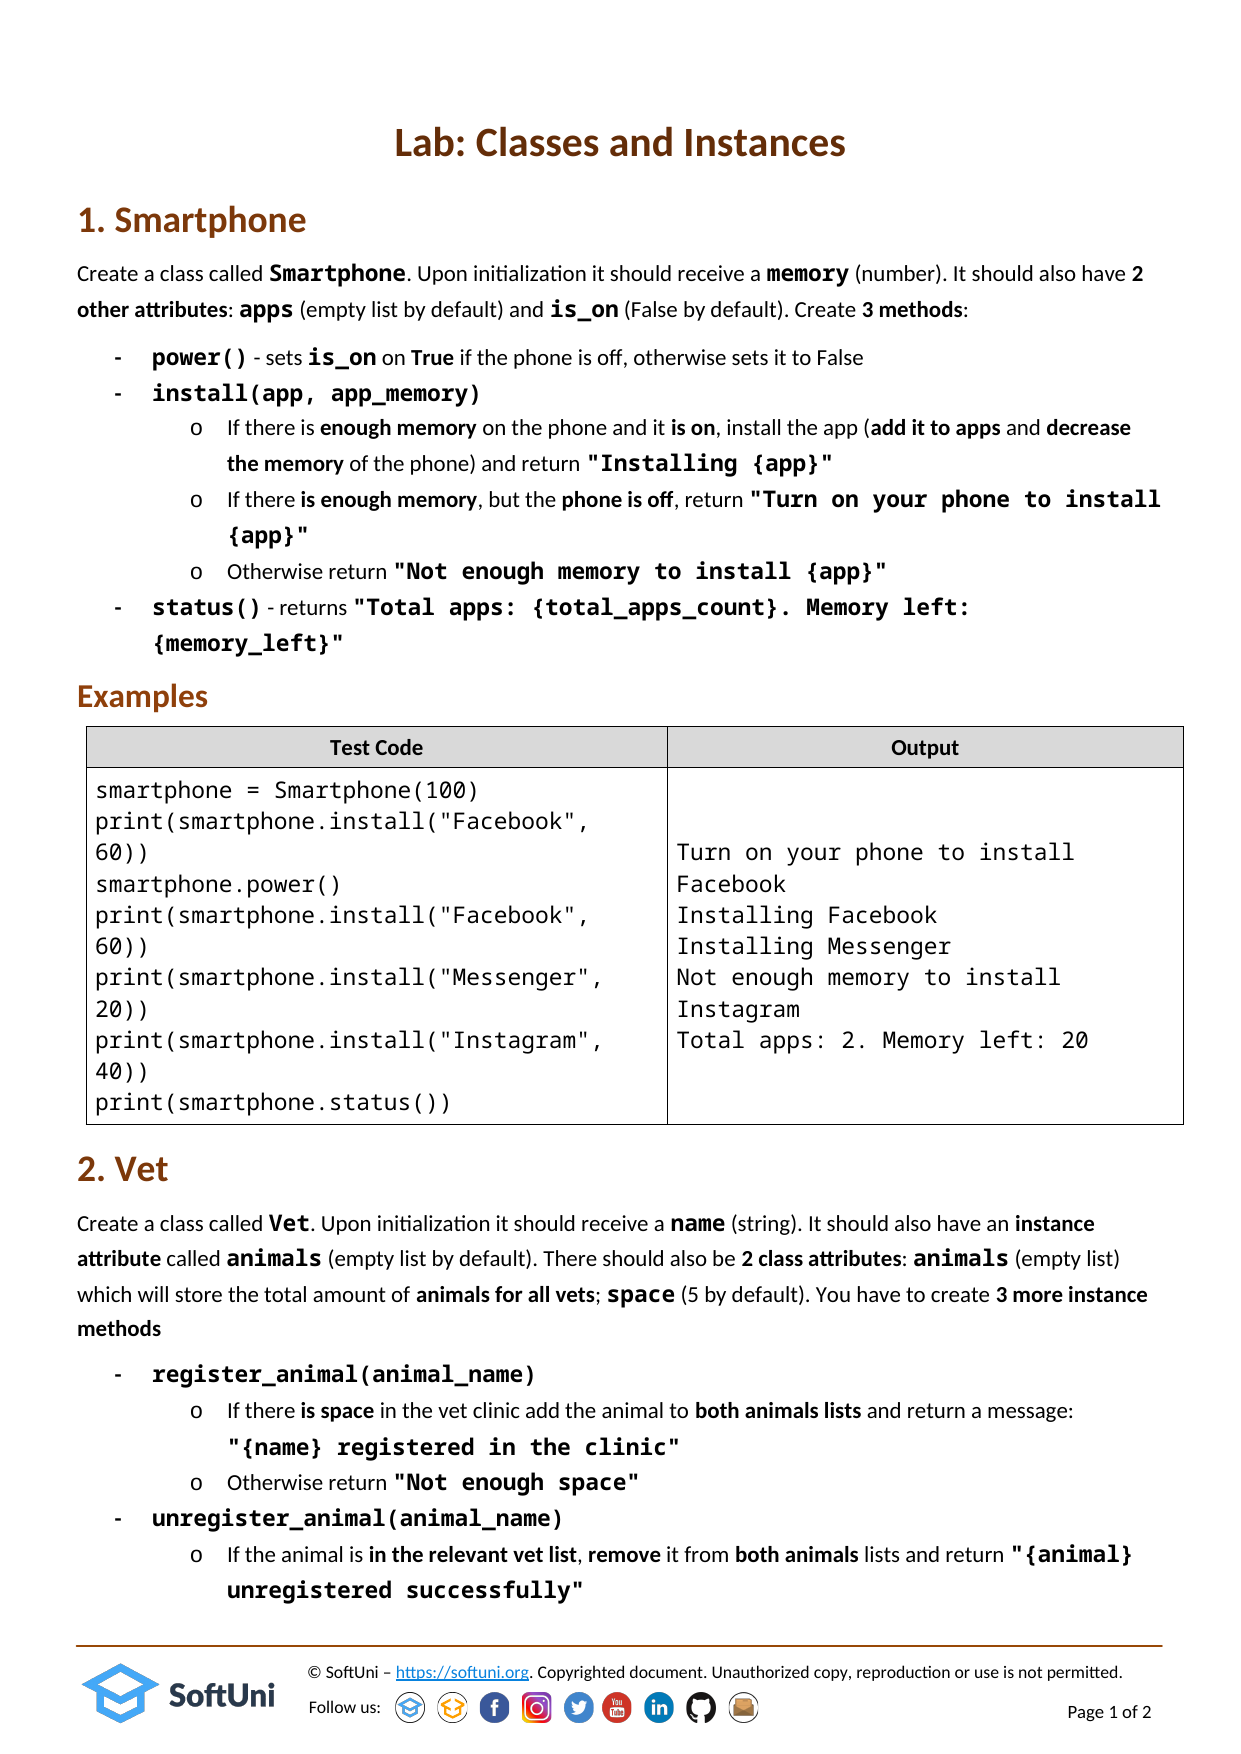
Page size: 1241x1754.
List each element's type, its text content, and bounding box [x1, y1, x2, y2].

picture [665, 1692, 674, 1701]
picture [395, 1692, 425, 1723]
list If there is enough memory, but the phone is off, return "Turn on your phone to install {app}" [189, 483, 1163, 550]
subtitle Examples [77, 675, 1163, 716]
list install(app, app_memory) [114, 377, 1163, 408]
picture [644, 1692, 653, 1701]
picture [658, 1705, 667, 1714]
list Otherwise return "Not enough memory to install {app}" [189, 554, 1163, 586]
list status() - returns "Total apps: {total_apps_count}. Memory left: {memory_left}" [114, 591, 1163, 658]
list If there is enough memory on the phone and it is on, install the app (add it to apps and decrease the memory of the phone) and return "Installing {app}" [189, 413, 1163, 478]
picture [686, 1692, 716, 1723]
list register_animal(animal_name) [114, 1358, 1163, 1390]
picture [479, 1692, 510, 1723]
picture [564, 1692, 594, 1723]
list Otherwise return "Not enough space" [189, 1466, 1163, 1498]
text Create a class called Vet. Upon initialization it should receive a name (string). It should also have an instance attribute called animals (empty list by default). There should also be 2 class attributes: animals (empty list) which will store the total amount of animals for all vets; space (5 by default). You have to create 3 more instance methods [77, 1206, 1163, 1342]
table_cell Turn on your phone to install Facebook Installing Facebook Installing Messenger Not enough memory to install Instagram Total apps: 2. Memory left: 20 [668, 768, 1183, 1123]
table_header Test Code [87, 727, 667, 767]
text Create a class called Smartphone. Upon initialization it should receive a memory (number). It should also have 2 other attributes: apps (empty list by default) and is_on (False by default). Create 3 methods: [77, 257, 1163, 324]
picture [665, 1714, 674, 1723]
table_cell smartphone = Smartphone(100) print(smartphone.install("Facebook", 60)) smartphone.power() print(smartphone.install("Facebook", 60)) print(smartphone.install("Messenger", 20)) print(smartphone.install("Instagram", 40)) print(smartphone.status()) [87, 768, 667, 1123]
list unregister_animal(animal_name) [114, 1502, 1163, 1534]
list If the animal is in the relevant vet list, remove it from both animals lists and return "{animal} unregistered successfully" [189, 1538, 1163, 1606]
picture [728, 1692, 759, 1723]
picture [522, 1692, 552, 1723]
picture [602, 1692, 632, 1723]
subtitle Lab: Classes and Instances [77, 116, 1163, 167]
list power() - sets is_on on True if the phone is off, otherwise sets it to False [114, 341, 1163, 372]
picture [644, 1714, 653, 1723]
subtitle Vet [77, 1145, 1163, 1191]
table_header Output [668, 727, 1183, 767]
list If there is space in the vet clinic add the animal to both animals lists and return a message: "{name} registered in the clinic" [189, 1394, 1163, 1462]
picture [437, 1692, 468, 1723]
picture [75, 1658, 281, 1729]
subtitle Smartphone [77, 196, 1163, 241]
